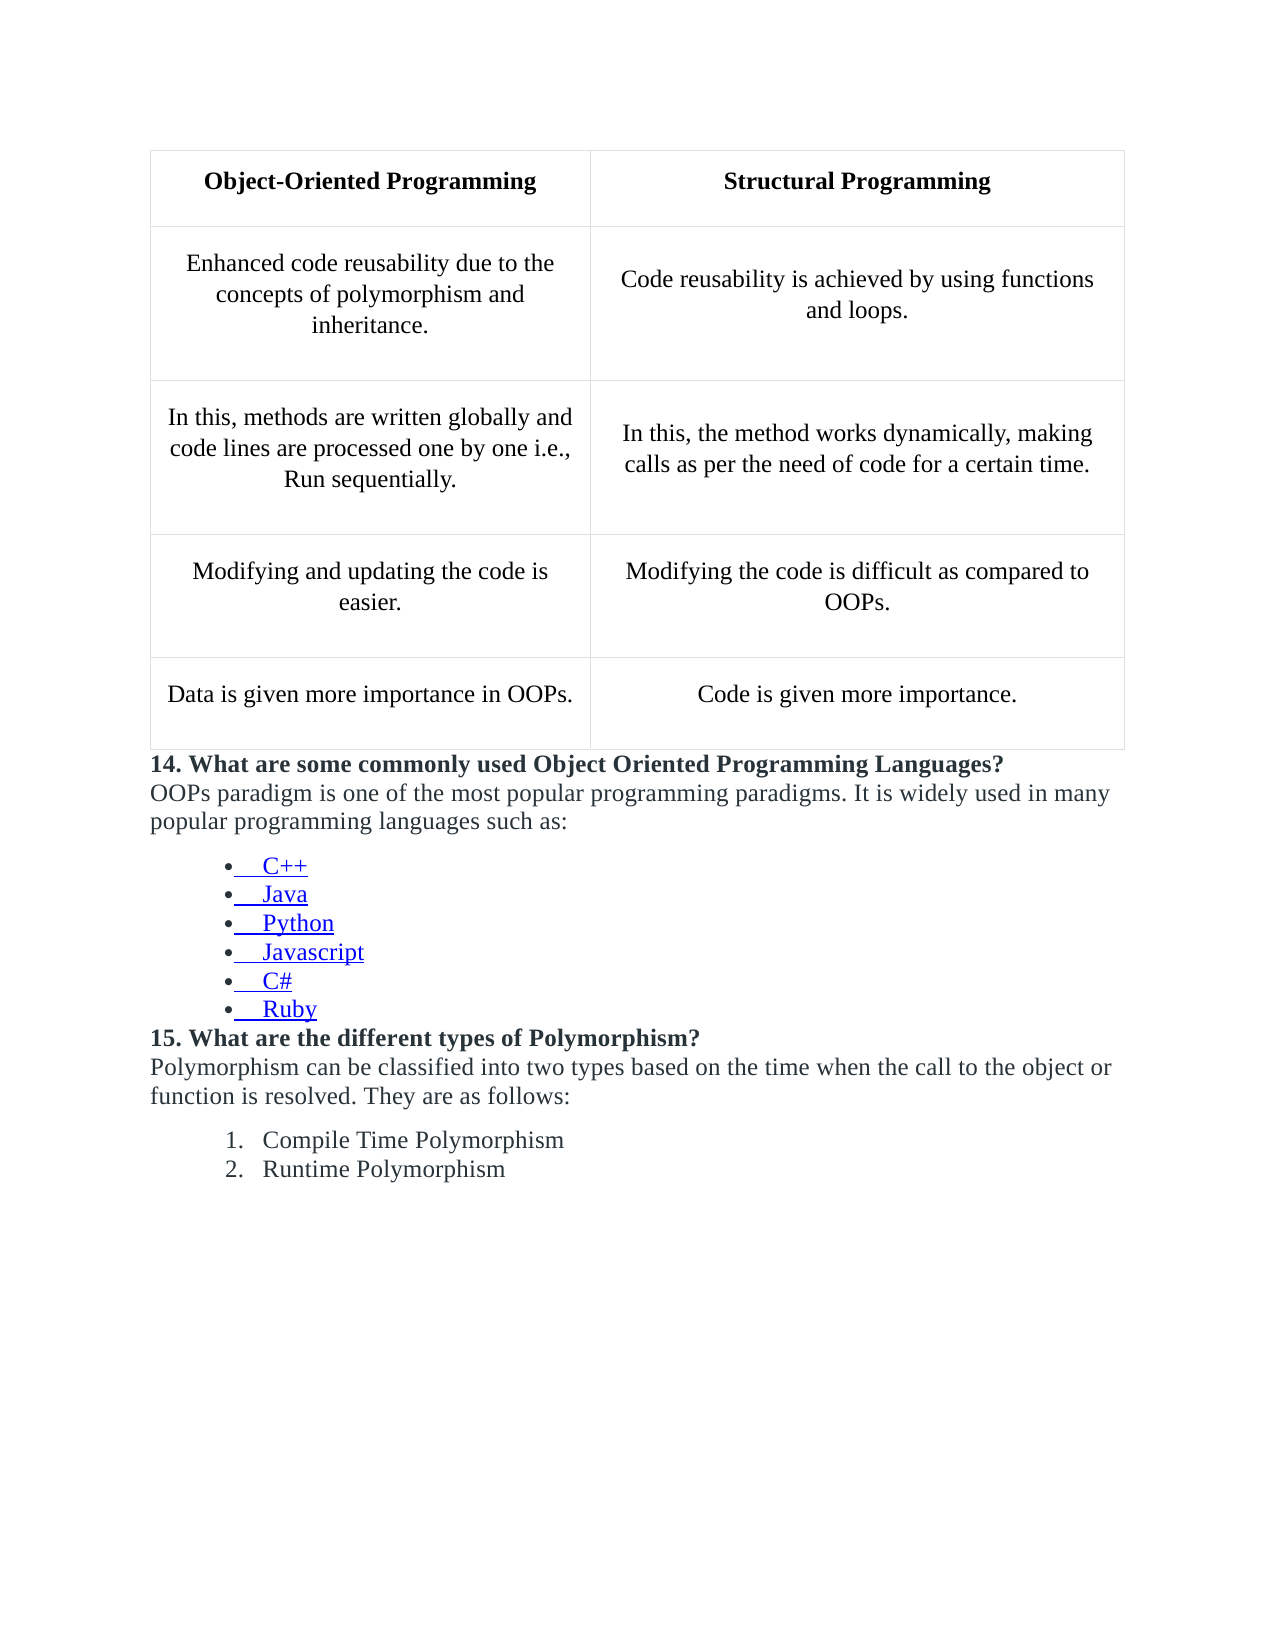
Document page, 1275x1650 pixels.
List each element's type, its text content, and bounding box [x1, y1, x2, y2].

list Compile Time Polymorphism [225, 1125, 1125, 1154]
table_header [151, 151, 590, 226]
list Python [225, 908, 1125, 937]
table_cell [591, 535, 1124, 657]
subtitle 14. What are some commonly used Object Oriented Programming Languages? [150, 750, 1125, 778]
subtitle 15. What are the different types of Polymorphism? [150, 1023, 1125, 1052]
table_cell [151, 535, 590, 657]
list Javascript [225, 937, 1125, 966]
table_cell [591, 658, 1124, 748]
list Ruby [225, 994, 1125, 1023]
list Runtime Polymorphism [225, 1154, 1125, 1183]
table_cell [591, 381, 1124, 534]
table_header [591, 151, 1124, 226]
list Java [225, 879, 1125, 908]
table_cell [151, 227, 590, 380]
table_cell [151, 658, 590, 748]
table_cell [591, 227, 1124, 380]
list C# [225, 966, 1125, 994]
text OOPs paradigm is one of the most popular programming paradigms. It is widely used in many popular programming languages such as: [150, 778, 1125, 835]
text Polymorphism can be classified into two types based on the time when the call to the object or function is resolved. They are as follows: [150, 1052, 1125, 1109]
list C++ [225, 851, 1125, 879]
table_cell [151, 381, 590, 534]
